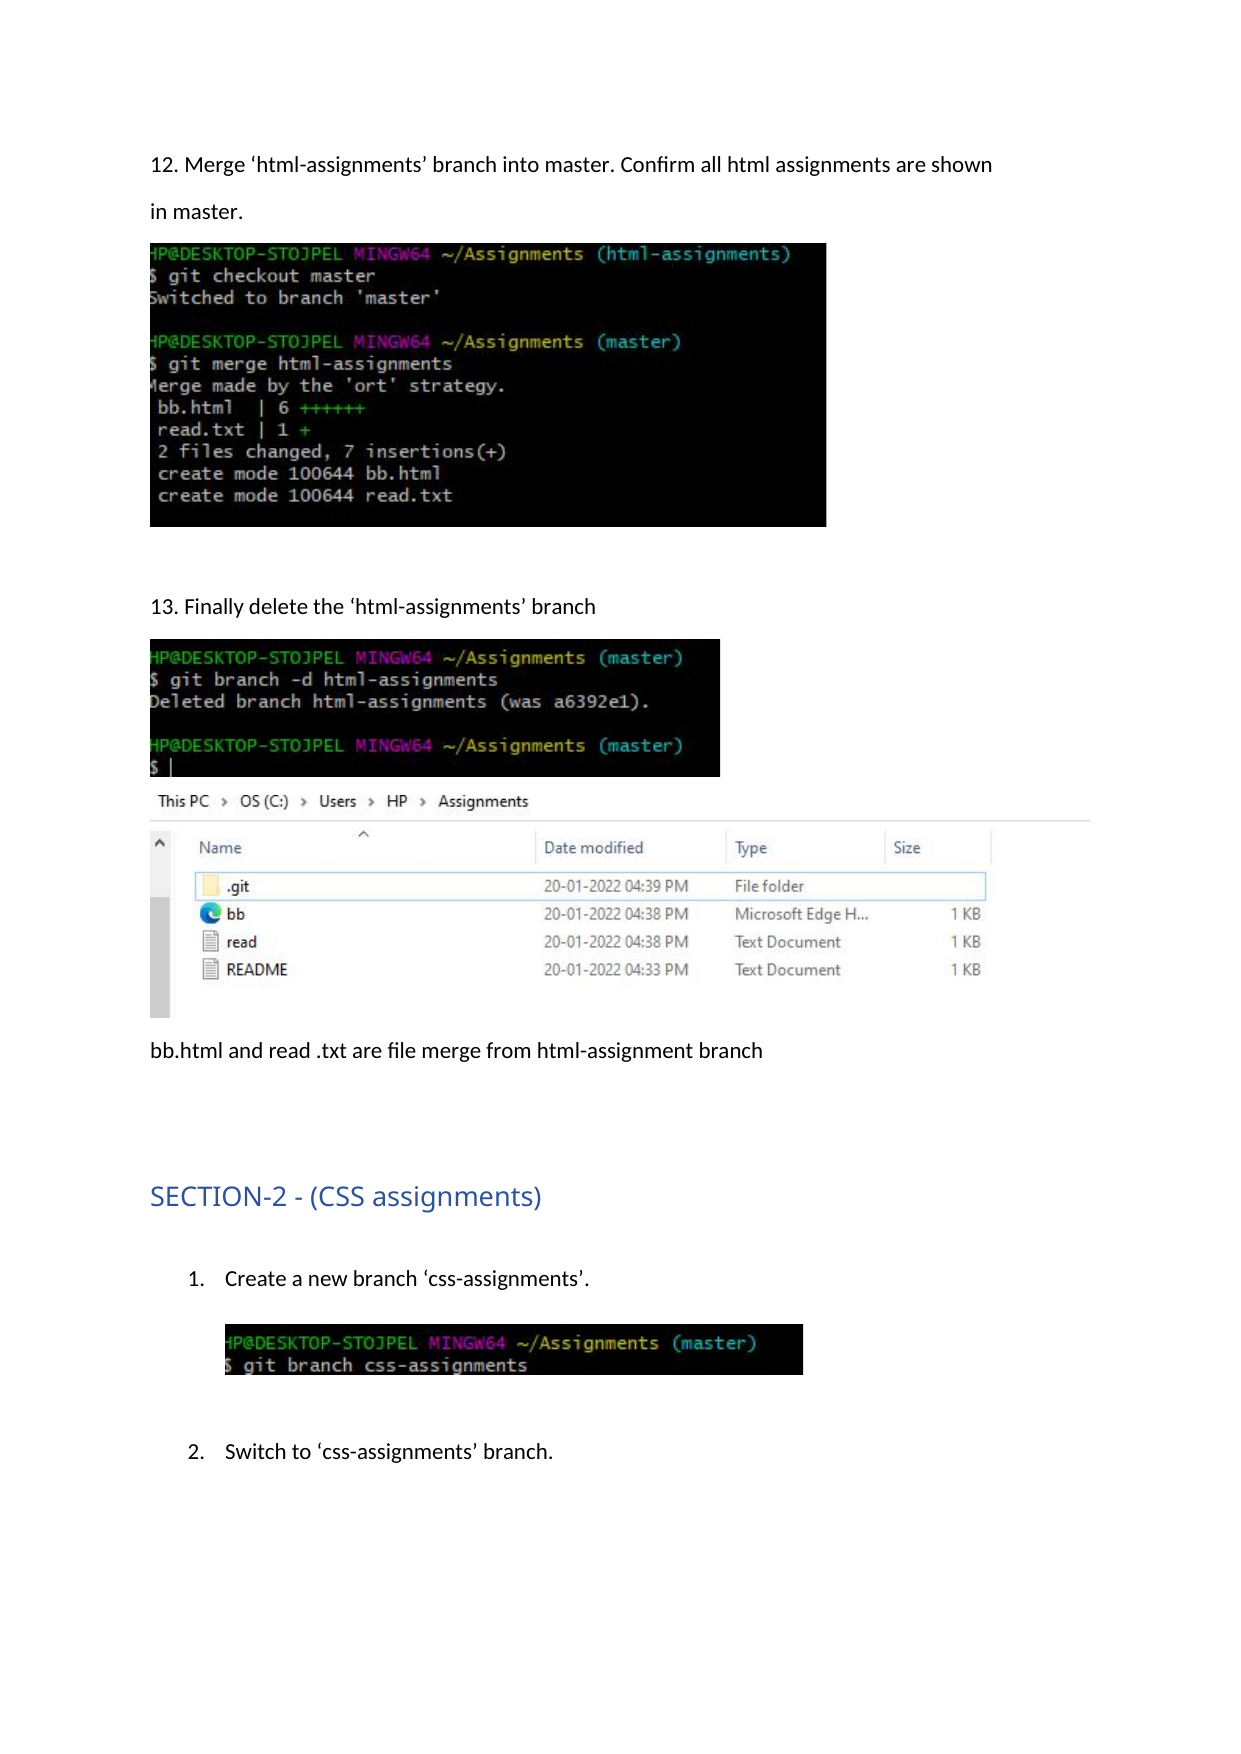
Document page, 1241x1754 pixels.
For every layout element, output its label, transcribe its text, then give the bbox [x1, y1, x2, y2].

picture [150, 795, 1091, 1018]
picture [150, 243, 827, 527]
text in master. [150, 197, 1090, 225]
list Create a new branch ‘css-assignments’. [187, 1264, 1090, 1292]
list Switch to ‘css-assignments’ branch. [187, 1437, 1090, 1465]
subtitle SECTION-2 - (CSS assignments) [150, 1177, 1090, 1214]
text bb.html and read .txt are file merge from html-assignment branch [150, 1037, 1090, 1064]
text 13. Finally delete the ‘html-assignments’ branch [150, 592, 1090, 620]
picture [225, 1324, 804, 1375]
picture [150, 639, 721, 777]
text 12. Merge ‘html-assignments’ branch into master. Confirm all html assignments are shown [150, 150, 1090, 178]
